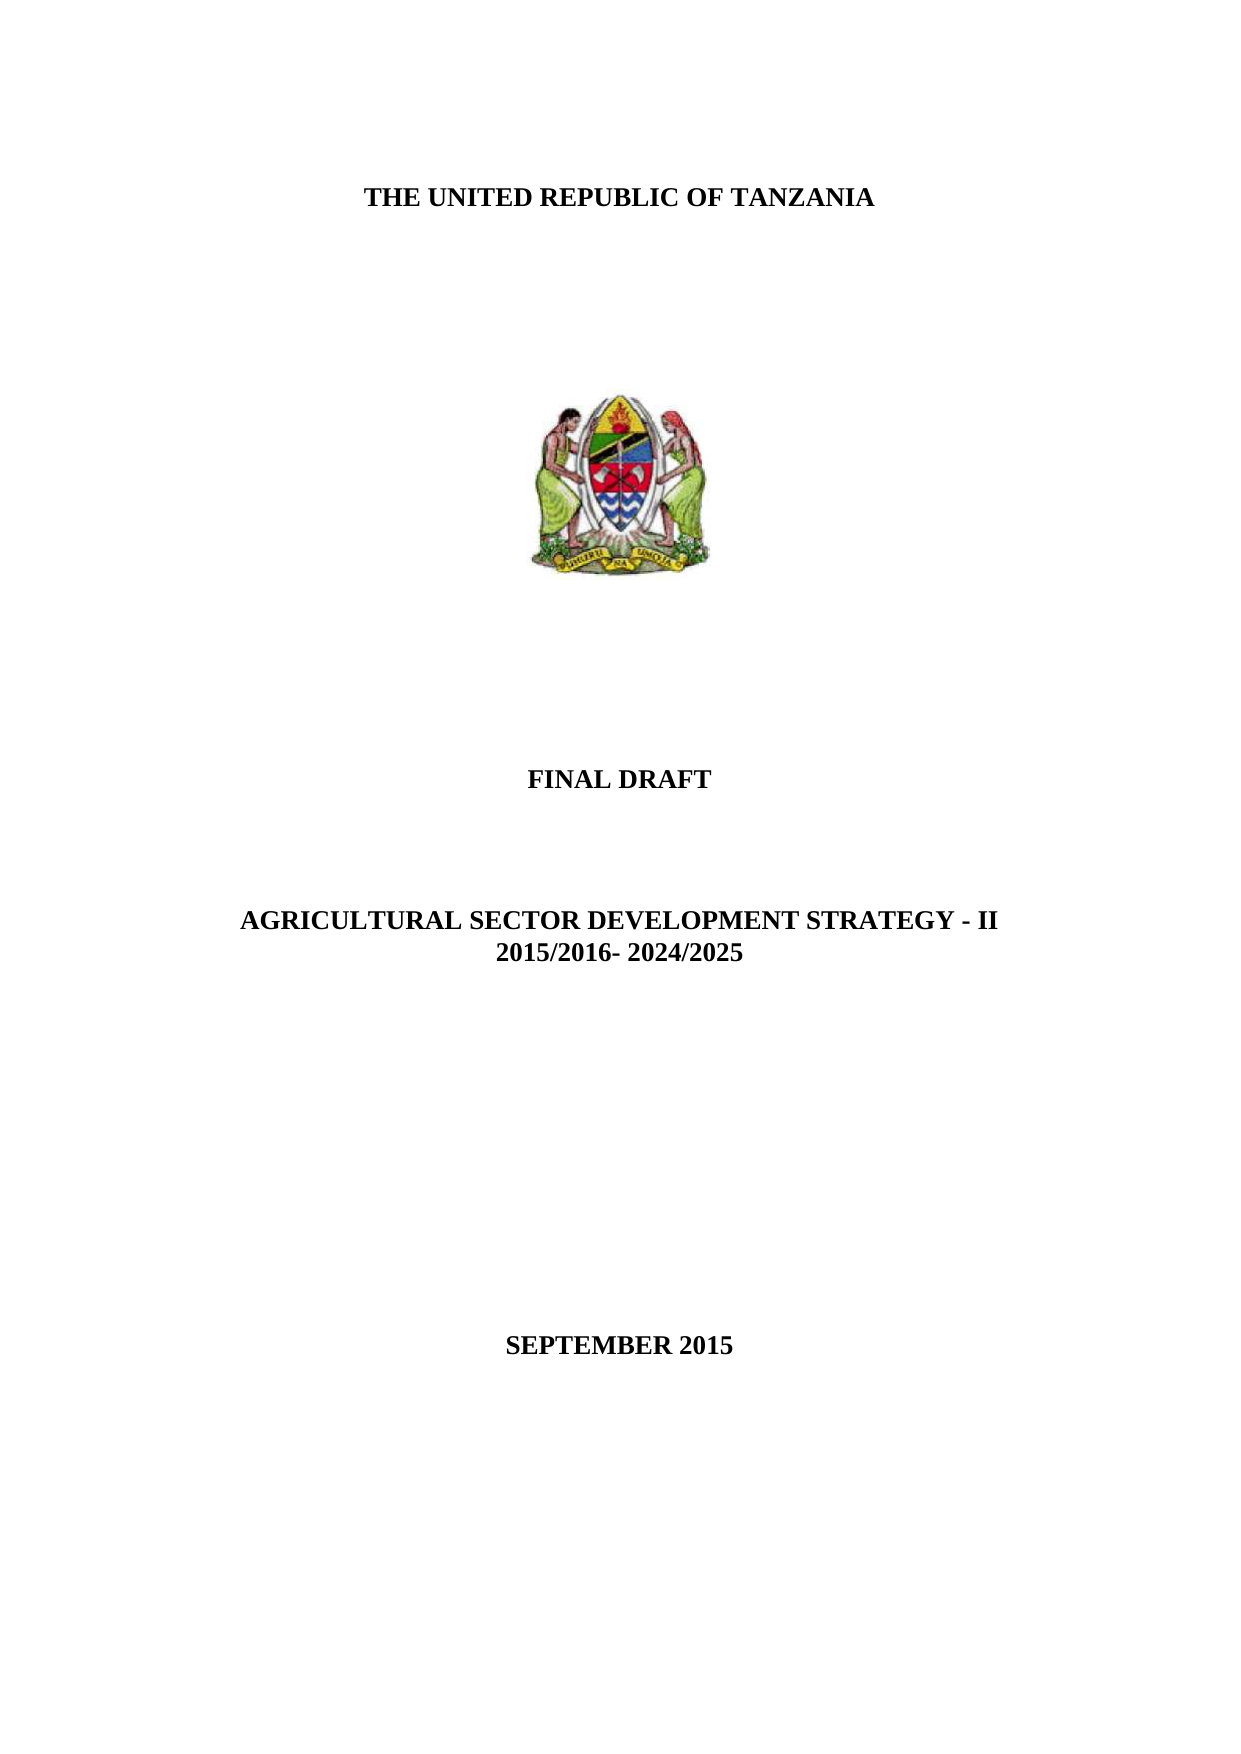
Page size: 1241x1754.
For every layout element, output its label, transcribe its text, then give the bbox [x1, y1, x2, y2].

text AGRICULTURAL SECTOR DEVELOPMENT STRATEGY - II [147, 904, 1092, 936]
text SEPTEMBER 2015 [147, 1329, 1092, 1360]
text THE UNITED REPUBLIC OF TANZANIA [147, 181, 1092, 212]
text FINAL DRAFT [147, 763, 1092, 794]
text 2015/2016- 2024/2025 [147, 936, 1092, 967]
picture [526, 389, 713, 580]
